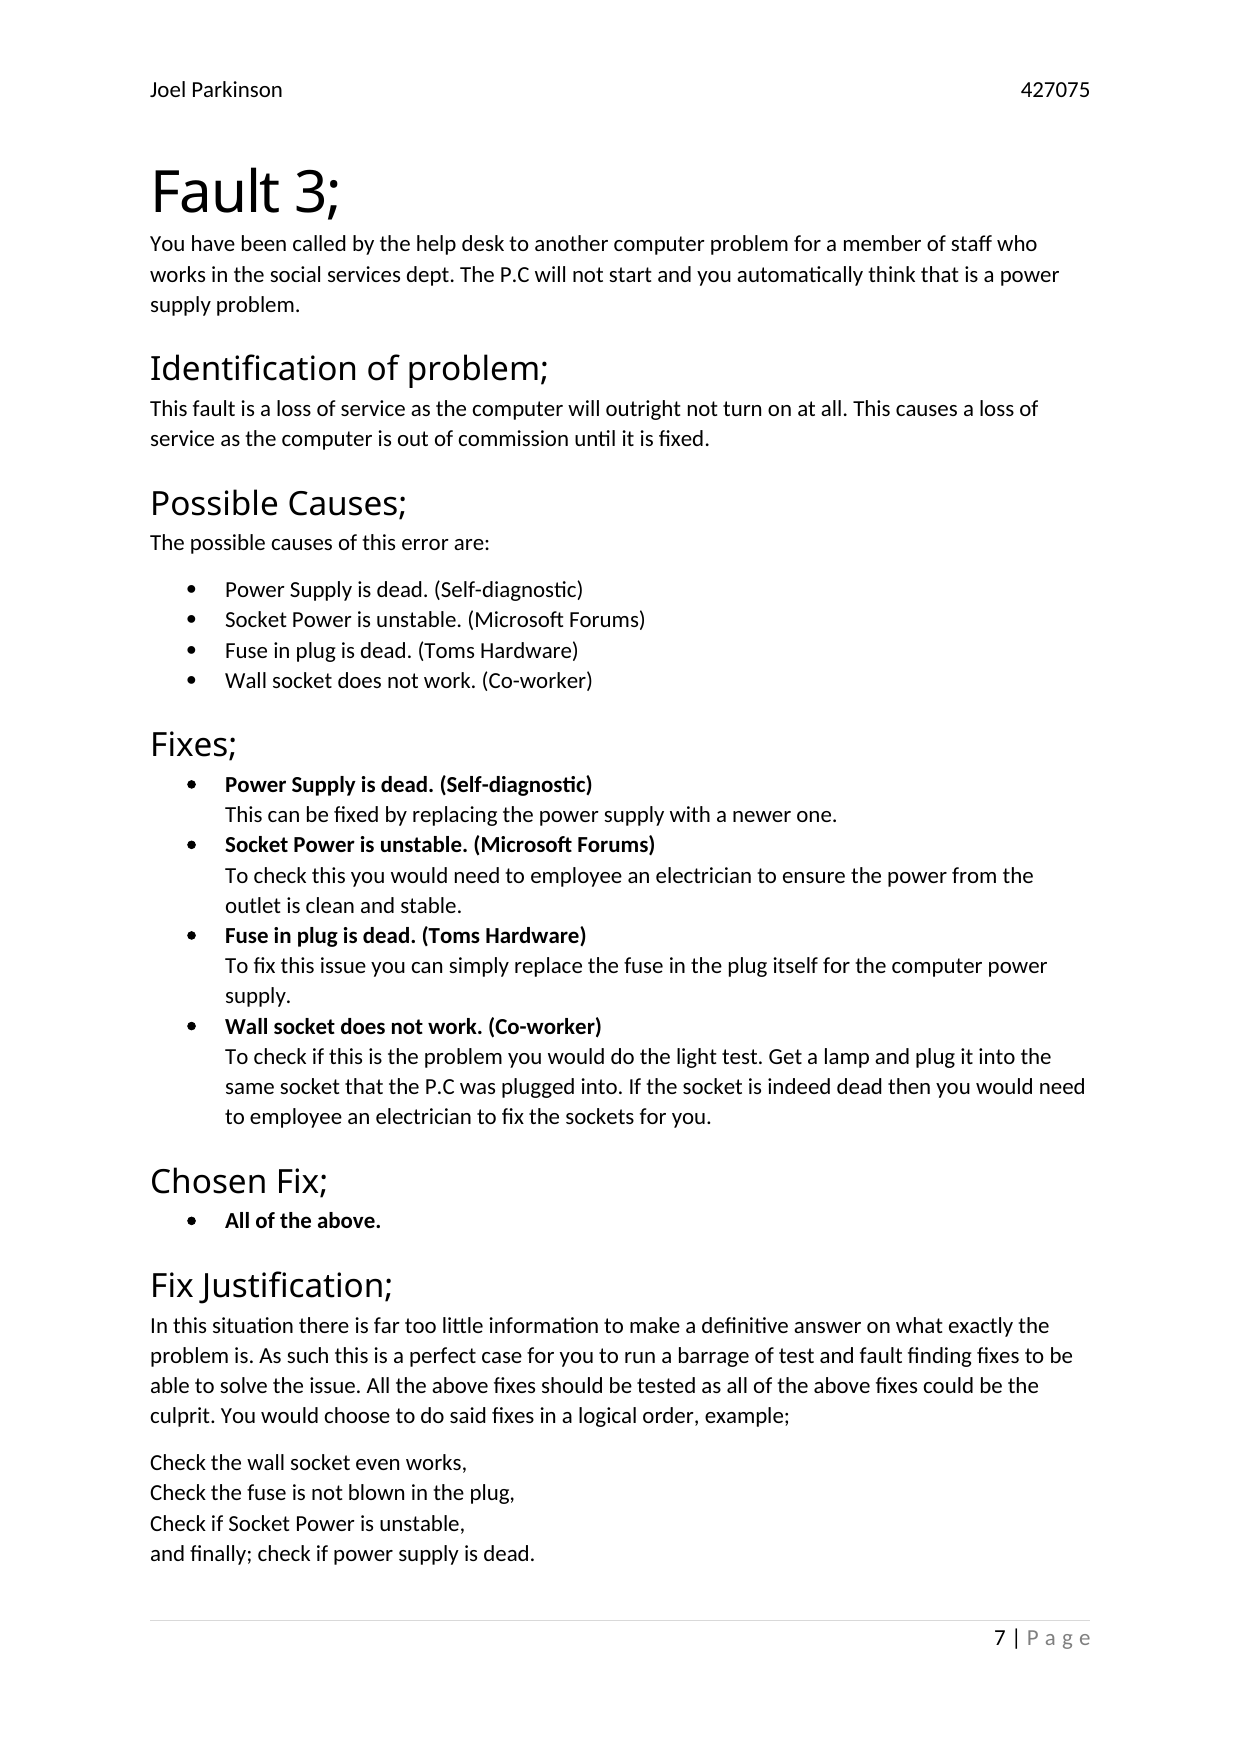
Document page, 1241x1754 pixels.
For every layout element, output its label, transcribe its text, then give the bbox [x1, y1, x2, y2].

subtitle Identification of problem; [150, 345, 1090, 391]
subtitle Fixes; [150, 721, 1090, 767]
title Fault 3; [150, 150, 1090, 229]
text You have been called by the help desk to another computer problem for a member of staff who works in the social services dept. The P.C will not start and you automatically think that is a power supply problem. [150, 229, 1090, 318]
text This fault is a loss of service as the computer will outright not turn on at all. This causes a loss of service as the computer is out of commission until it is fixed. [150, 394, 1090, 452]
list Power Supply is dead. (Self-diagnostic) [187, 575, 1090, 603]
subtitle Possible Causes; [150, 479, 1090, 525]
text The possible causes of this error are: [150, 528, 1090, 556]
list This can be fixed by replacing the power supply with a newer one. [225, 800, 1090, 828]
list To check this you would need to employee an electrician to ensure the power from the outlet is clean and stable. [225, 861, 1090, 919]
list To check if this is the problem you would do the light test. Get a lamp and plug it into the same socket that the P.C was plugged into. If the socket is indeed dead then you would need to employee an electrician to fix the sockets for you. [225, 1042, 1090, 1130]
list Socket Power is unstable. (Microsoft Forums) [187, 606, 1090, 633]
list Socket Power is unstable. (Microsoft Forums) [187, 831, 1090, 858]
text Check the wall socket even works, Check the fuse is not blown in the plug, Check if Socket Power is unstable, and finally; check if power supply is dead. [150, 1448, 1090, 1567]
subtitle Chosen Fix; [150, 1158, 1090, 1203]
list Fuse in plug is dead. (Toms Hardware) [187, 636, 1090, 664]
list Wall socket does not work. (Co-worker) [187, 666, 1090, 694]
list To fix this issue you can simply replace the fuse in the plug itself for the computer power supply. [225, 951, 1090, 1009]
list All of the above. [187, 1207, 1090, 1234]
list Power Supply is dead. (Self-diagnostic) [187, 770, 1090, 798]
text In this situation there is far too little information to make a definitive answer on what exactly the problem is. As such this is a perfect case for you to run a barrage of test and fault finding fixes to be able to solve the issue. All the above fixes should be tested as all of the above fixes could be the culprit. You would choose to do said fixes in a logical order, example; [150, 1311, 1090, 1429]
subtitle Fix Justification; [150, 1262, 1090, 1307]
list Wall socket does not work. (Co-worker) [187, 1012, 1090, 1040]
list Fuse in plug is dead. (Toms Hardware) [187, 921, 1090, 949]
